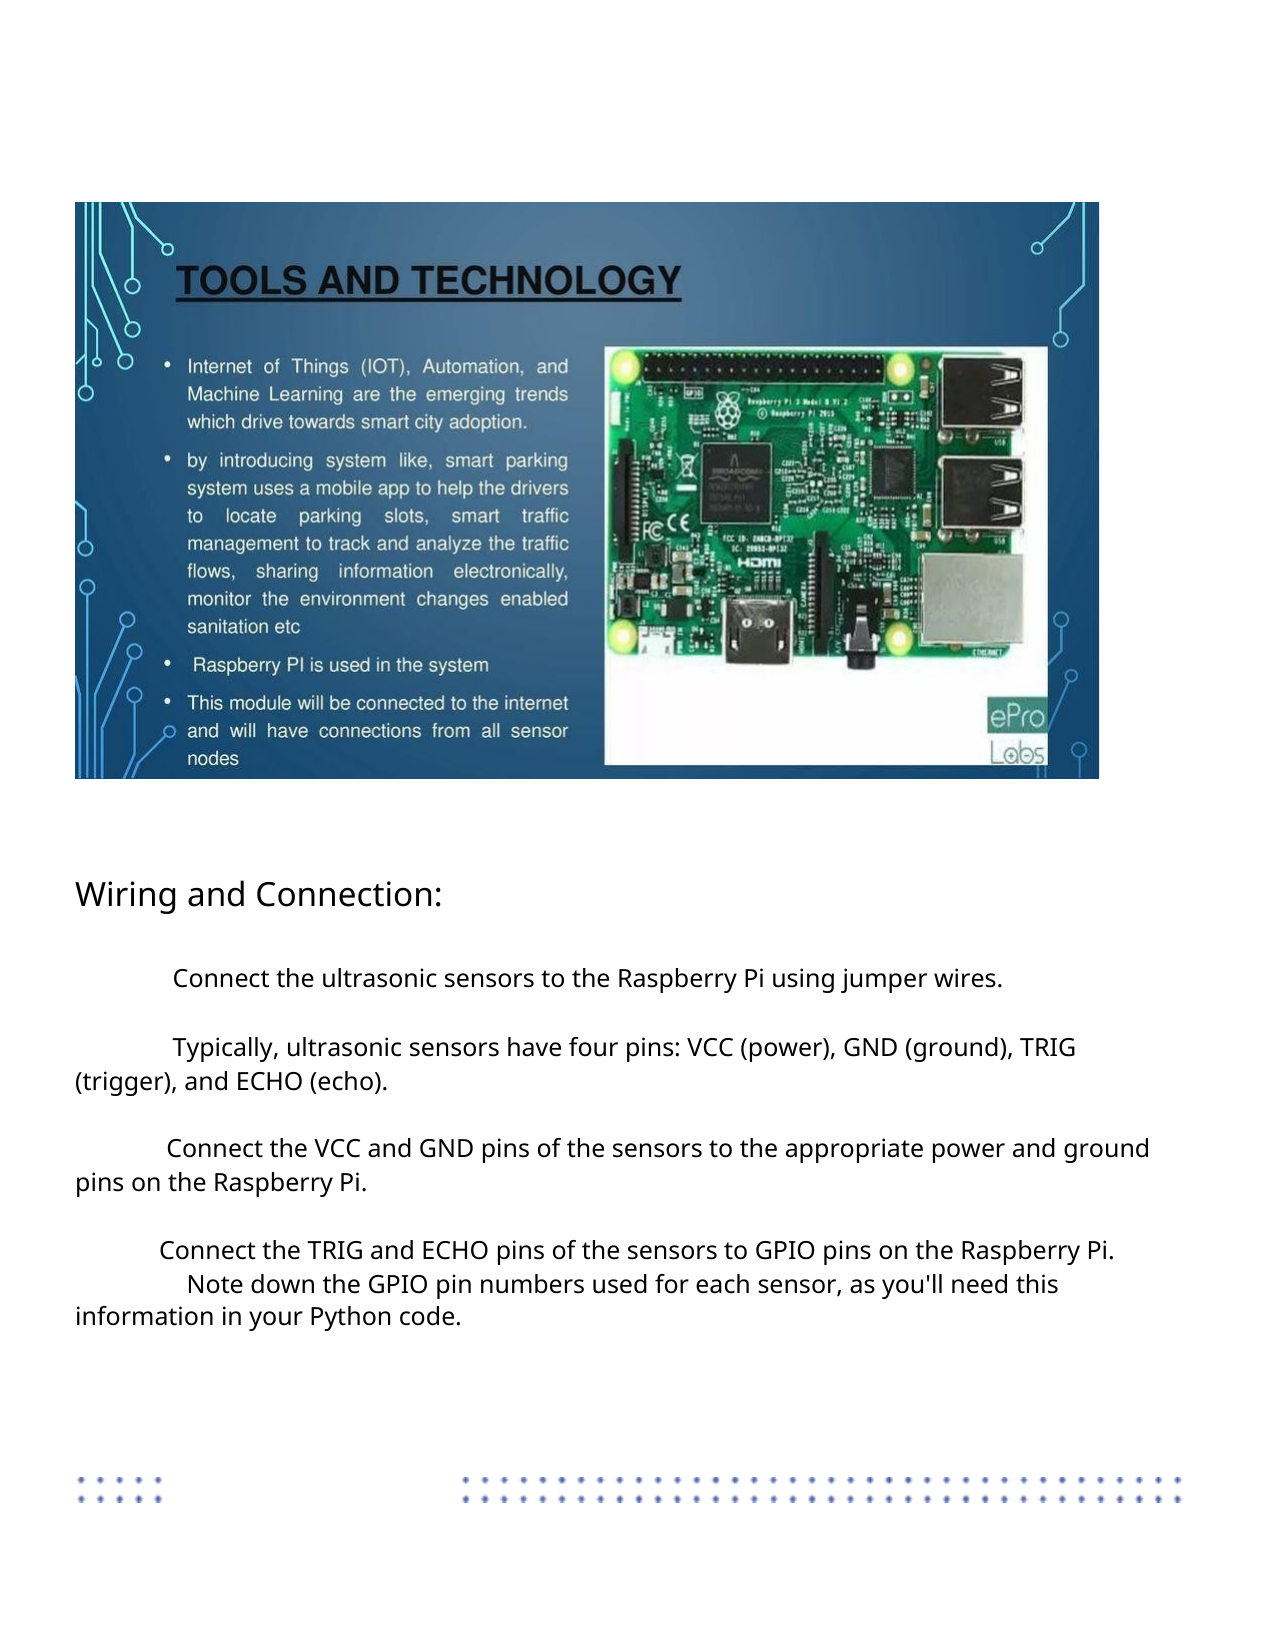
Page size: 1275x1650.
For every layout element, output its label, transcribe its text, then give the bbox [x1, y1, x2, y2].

subtitle Wiring and Connection: [75, 871, 1233, 916]
picture [75, 202, 1100, 779]
text Connect the VCC and GND pins of the sensors to the appropriate power and ground pins on the Raspberry Pi. [75, 1131, 1194, 1199]
text Typically, ultrasonic sensors have four pins: VCC (power), GND (ground), TRIG (trigger), and ECHO (echo). [75, 1030, 1161, 1098]
picture [77, 1477, 163, 1503]
text Connect the ultrasonic sensors to the Raspberry Pi using jumper wires. [172, 961, 1233, 995]
text Connect the TRIG and ECHO pins of the sensors to GPIO pins on the Raspberry Pi. [159, 1232, 1233, 1267]
text Note down the GPIO pin numbers used for each sensor, as you'll need this information in your Python code. [75, 1267, 1194, 1333]
picture [461, 1477, 1183, 1503]
